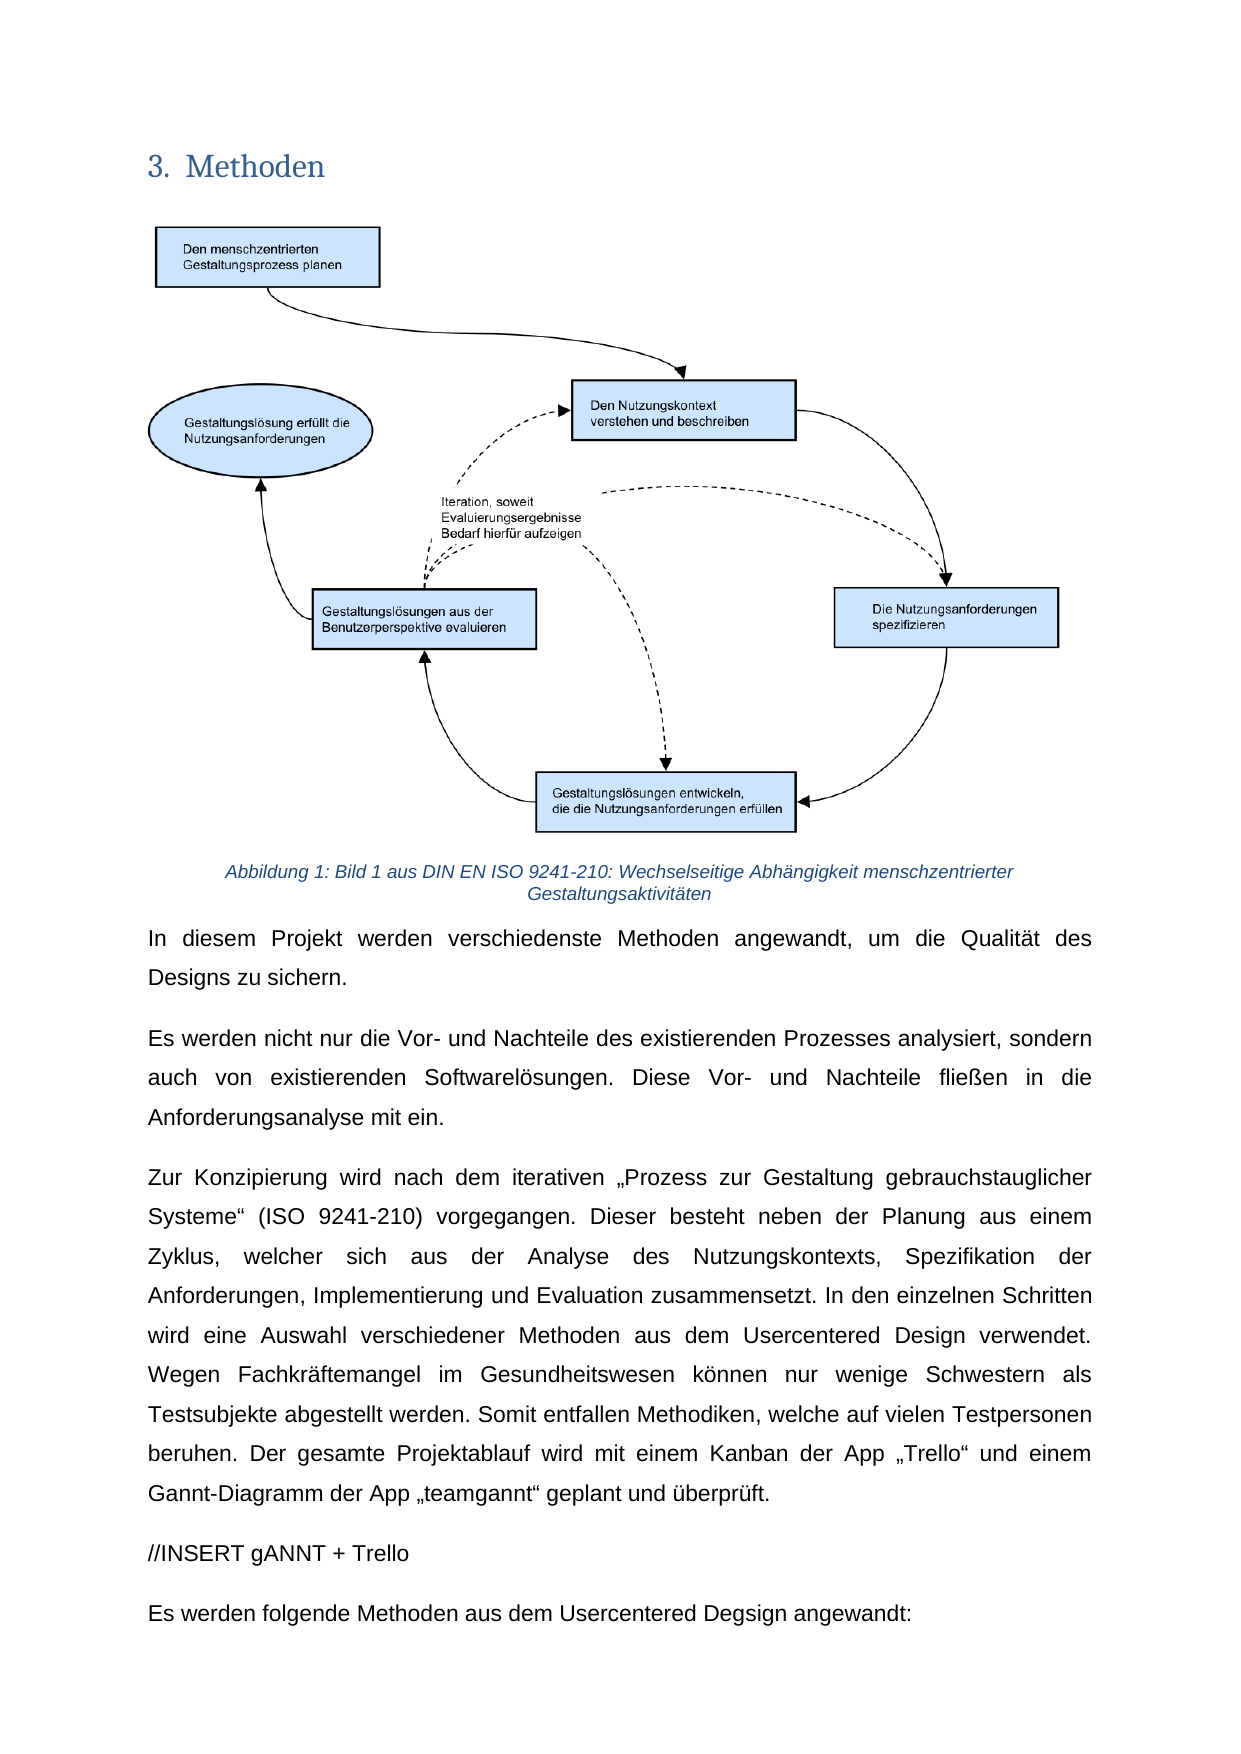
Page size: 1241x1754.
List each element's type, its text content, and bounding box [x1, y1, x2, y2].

text Es werden folgende Methoden aus dem Usercentered Degsign angewandt: [148, 1600, 1093, 1627]
picture [147, 209, 1093, 861]
text //INSERT gANNT + Trello [148, 1540, 1093, 1566]
text Abbildung 1: Bild 1 aus DIN EN ISO 9241-210: Wechselseitige Abhängigkeit menschzentrierter Gestaltungsaktivitäten [148, 861, 1093, 904]
text Es werden nicht nur die Vor- und Nachteile des existierenden Prozesses analysiert, sondern auch von existierenden Softwarelösungen. Diese Vor- und Nachteile fließen in die Anforderungsanalyse mit ein. [148, 1024, 1093, 1130]
subtitle Methoden [148, 148, 1093, 186]
text Zur Konzipierung wird nach dem iterativen „Prozess zur Gestaltung gebrauchstauglicher Systeme“ (ISO 9241-210) vorgegangen. Dieser besteht neben der Planung aus einem Zyklus, welcher sich aus der Analyse des Nutzungskontexts, Spezifikation der Anforderungen, Implementierung und Evaluation zusammensetzt. In den einzelnen Schritten wird eine Auswahl verschiedener Methoden aus dem Usercentered Design verwendet. Wegen Fachkräftemangel im Gesundheitswesen können nur wenige Schwestern als Testsubjekte abgestellt werden. Somit entfallen Methodiken, welche auf vielen Testpersonen beruhen. Der gesamte Projektablauf wird mit einem Kanban der App „Trello“ und einem Gannt-Diagramm der App „teamgannt“ geplant und überprüft. [148, 1164, 1093, 1506]
text In diesem Projekt werden verschiedenste Methoden angewandt, um die Qualität des Designs zu sichern. [148, 925, 1093, 991]
